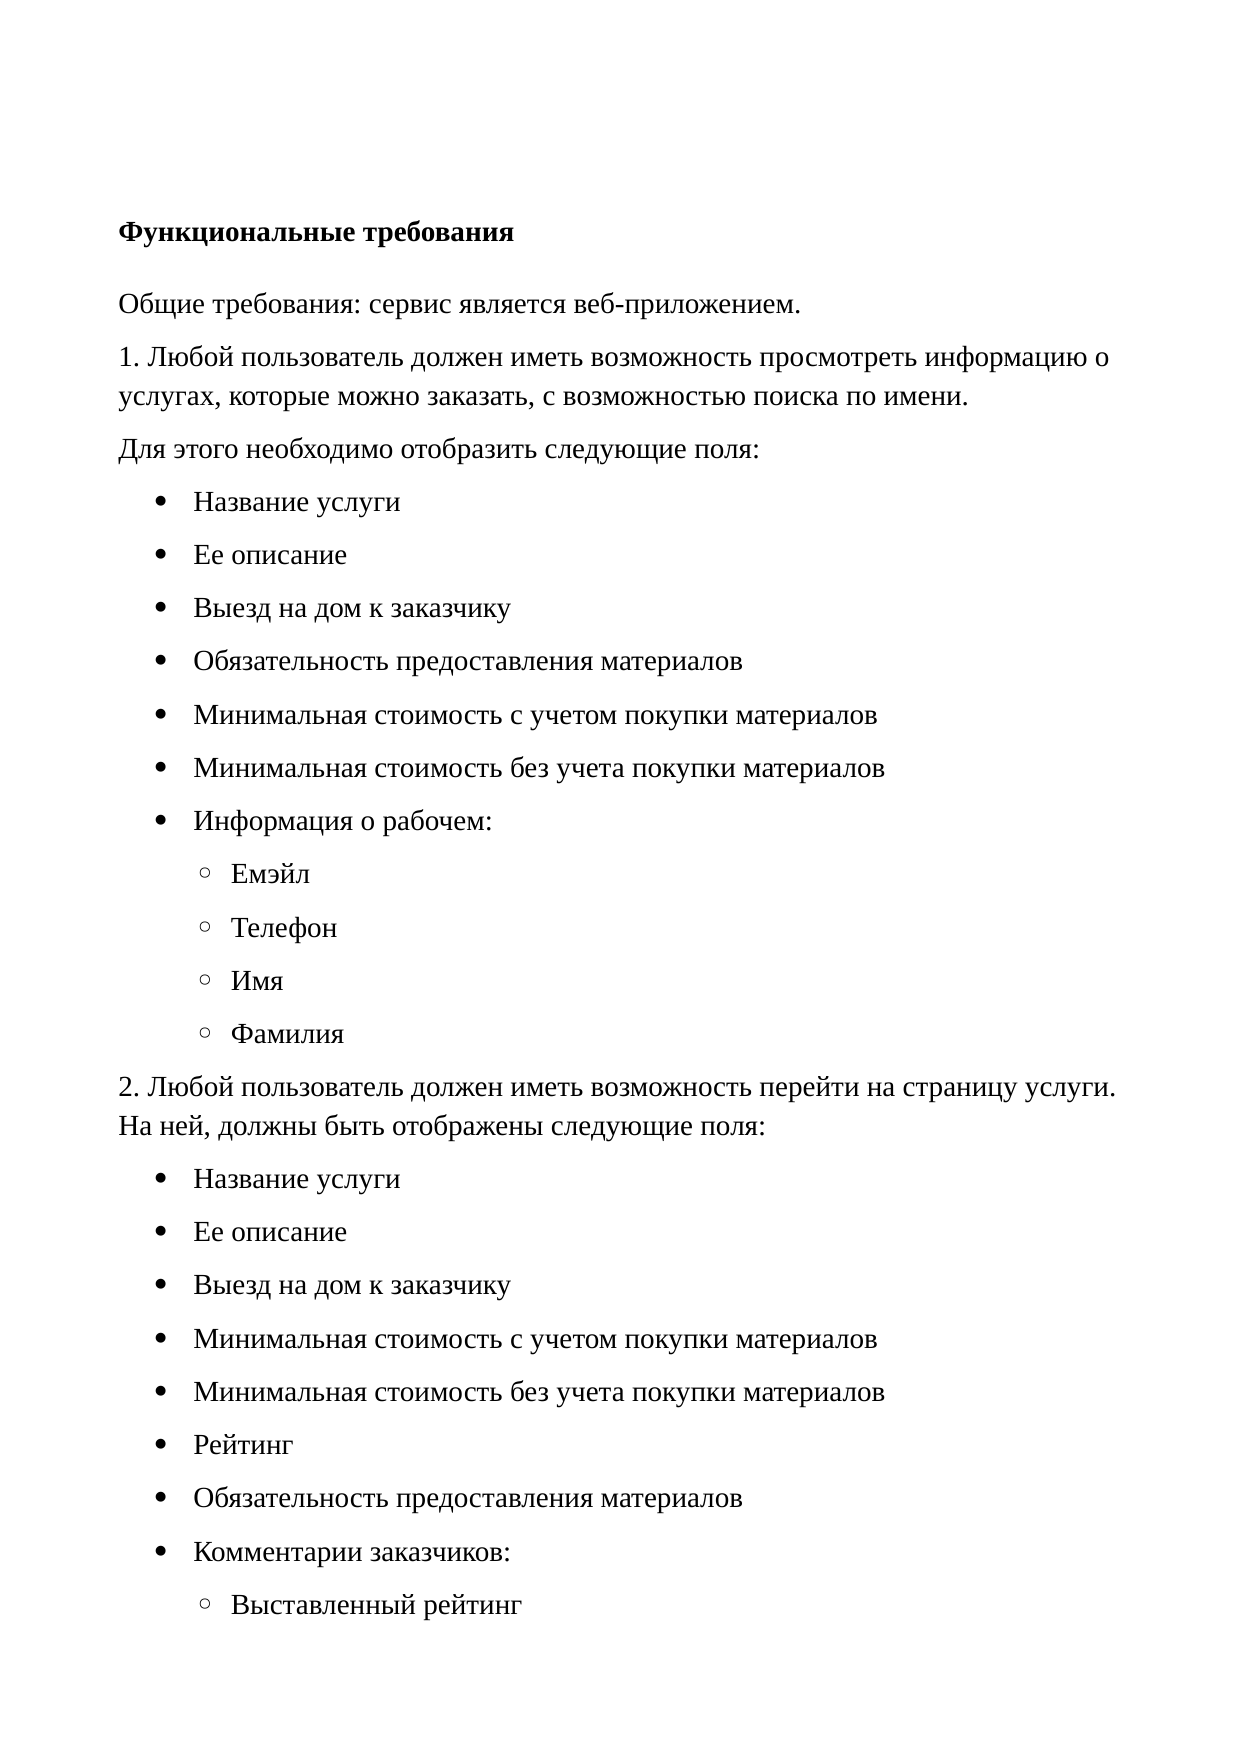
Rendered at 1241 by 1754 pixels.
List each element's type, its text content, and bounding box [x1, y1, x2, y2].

list Название услуги [156, 1161, 1122, 1195]
list Телефон [193, 910, 1122, 943]
list Выезд на дом к заказчику [156, 590, 1122, 624]
text 1. Любой пользователь должен иметь возможность просмотреть информацию о услугах, которые можно заказать, с возможностью поиска по имени. [118, 339, 1122, 411]
list Ее описание [156, 1214, 1122, 1248]
text Для этого необходимо отобразить следующие поля: [118, 431, 1122, 464]
list Имя [193, 963, 1122, 997]
list Минимальная стоимость с учетом покупки материалов [156, 697, 1122, 730]
list Информация о рабочем: [156, 803, 1122, 837]
text 2. Любой пользователь должен иметь возможность перейти на страницу услуги. На ней, должны быть отображены следующие поля: [118, 1069, 1122, 1141]
list Комментарии заказчиков: [156, 1534, 1122, 1567]
list Рейтинг [156, 1427, 1122, 1461]
list Название услуги [156, 484, 1122, 517]
list Минимальная стоимость без учета покупки материалов [156, 1374, 1122, 1408]
list Емэйл [193, 856, 1122, 890]
list Минимальная стоимость без учета покупки материалов [156, 750, 1122, 784]
list Обязательность предоставления материалов [156, 1480, 1122, 1514]
list Обязательность предоставления материалов [156, 643, 1122, 677]
list Выезд на дом к заказчику [156, 1267, 1122, 1301]
text Функциональные требования [118, 214, 1122, 247]
list Выставленный рейтинг [193, 1587, 1122, 1621]
text Общие требования: сервис является веб-приложением. [118, 286, 1122, 319]
list Ее описание [156, 537, 1122, 571]
list Фамилия [193, 1016, 1122, 1050]
list Минимальная стоимость с учетом покупки материалов [156, 1321, 1122, 1354]
